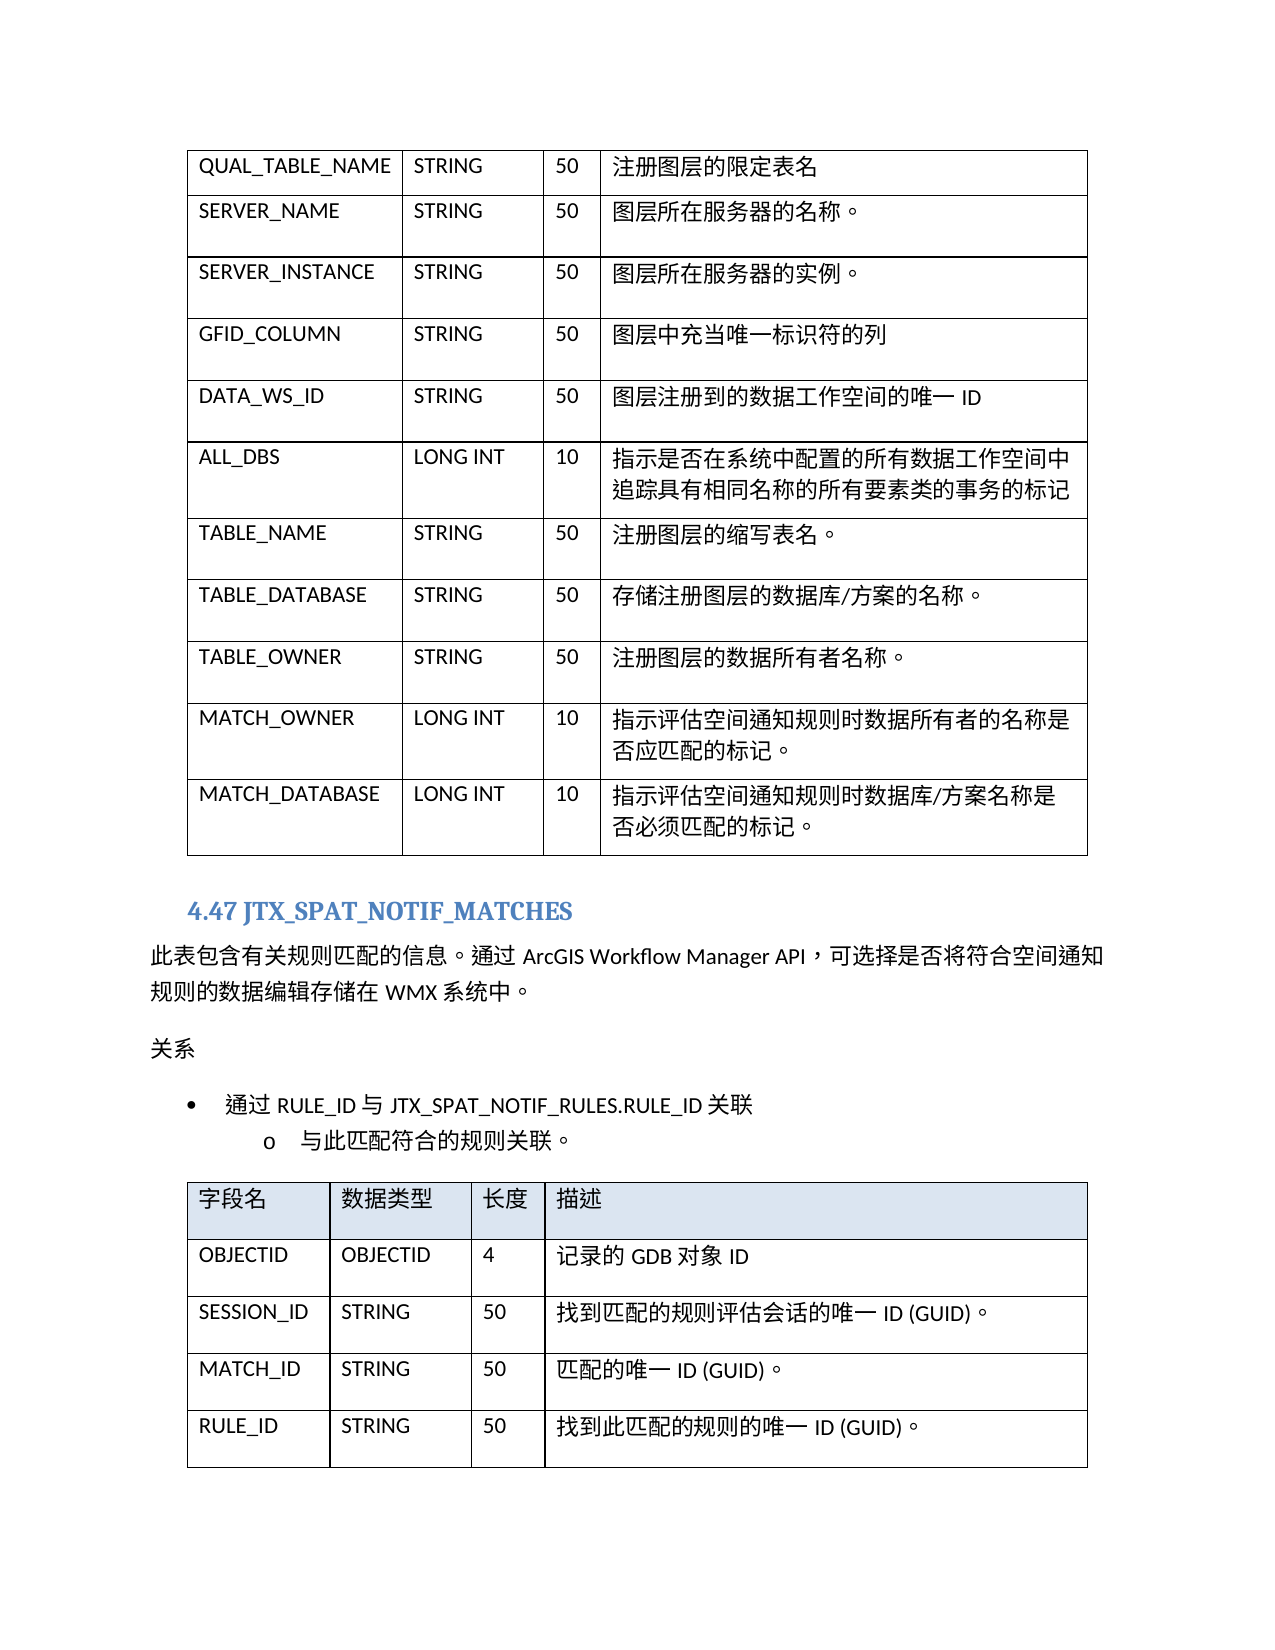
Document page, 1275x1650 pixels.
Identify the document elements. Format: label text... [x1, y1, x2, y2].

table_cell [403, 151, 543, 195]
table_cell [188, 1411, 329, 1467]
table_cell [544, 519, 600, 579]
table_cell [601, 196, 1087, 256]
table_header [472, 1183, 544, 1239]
list 通过 RULE_ID 与 JTX_SPAT_NOTIF_RULES.RULE_ID 关联 [187, 1089, 1125, 1121]
subtitle JTX_SPAT_NOTIF_MATCHES [187, 896, 1125, 927]
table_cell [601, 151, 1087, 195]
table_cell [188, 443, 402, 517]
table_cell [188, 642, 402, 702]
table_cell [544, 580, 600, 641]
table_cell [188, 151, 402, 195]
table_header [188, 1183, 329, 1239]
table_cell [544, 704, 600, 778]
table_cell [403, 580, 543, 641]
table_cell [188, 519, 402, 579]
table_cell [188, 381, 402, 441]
text 关系 [150, 1032, 1125, 1064]
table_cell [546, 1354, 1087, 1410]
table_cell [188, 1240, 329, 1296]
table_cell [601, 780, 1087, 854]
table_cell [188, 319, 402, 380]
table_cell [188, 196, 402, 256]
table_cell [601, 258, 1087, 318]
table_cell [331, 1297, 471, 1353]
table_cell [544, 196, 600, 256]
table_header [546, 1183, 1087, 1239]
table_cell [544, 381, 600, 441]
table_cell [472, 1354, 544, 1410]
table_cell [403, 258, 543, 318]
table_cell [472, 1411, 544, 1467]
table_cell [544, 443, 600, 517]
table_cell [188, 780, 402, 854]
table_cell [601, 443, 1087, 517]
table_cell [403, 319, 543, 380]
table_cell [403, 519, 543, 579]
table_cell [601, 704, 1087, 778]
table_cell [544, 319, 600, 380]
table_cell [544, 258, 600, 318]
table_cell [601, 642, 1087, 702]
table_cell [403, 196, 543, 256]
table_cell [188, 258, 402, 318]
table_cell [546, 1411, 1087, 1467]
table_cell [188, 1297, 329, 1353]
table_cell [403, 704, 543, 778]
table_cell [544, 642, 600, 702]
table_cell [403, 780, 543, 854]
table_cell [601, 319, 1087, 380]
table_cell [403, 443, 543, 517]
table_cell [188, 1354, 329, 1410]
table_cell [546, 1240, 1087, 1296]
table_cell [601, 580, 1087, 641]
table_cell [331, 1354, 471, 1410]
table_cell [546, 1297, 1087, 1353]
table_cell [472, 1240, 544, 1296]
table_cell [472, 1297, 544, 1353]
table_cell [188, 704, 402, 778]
list 与此匹配符合的规则关联。 [262, 1125, 1125, 1157]
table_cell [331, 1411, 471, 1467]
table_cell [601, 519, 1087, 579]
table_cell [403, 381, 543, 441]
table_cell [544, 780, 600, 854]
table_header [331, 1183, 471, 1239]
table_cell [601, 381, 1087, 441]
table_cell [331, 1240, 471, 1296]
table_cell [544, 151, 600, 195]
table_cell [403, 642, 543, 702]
text 此表包含有关规则匹配的信息。通过 ArcGIS Workflow Manager API，可选择是否将符合空间通知规则的数据编辑存储在 WMX 系统中。 [150, 940, 1125, 1007]
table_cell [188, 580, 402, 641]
